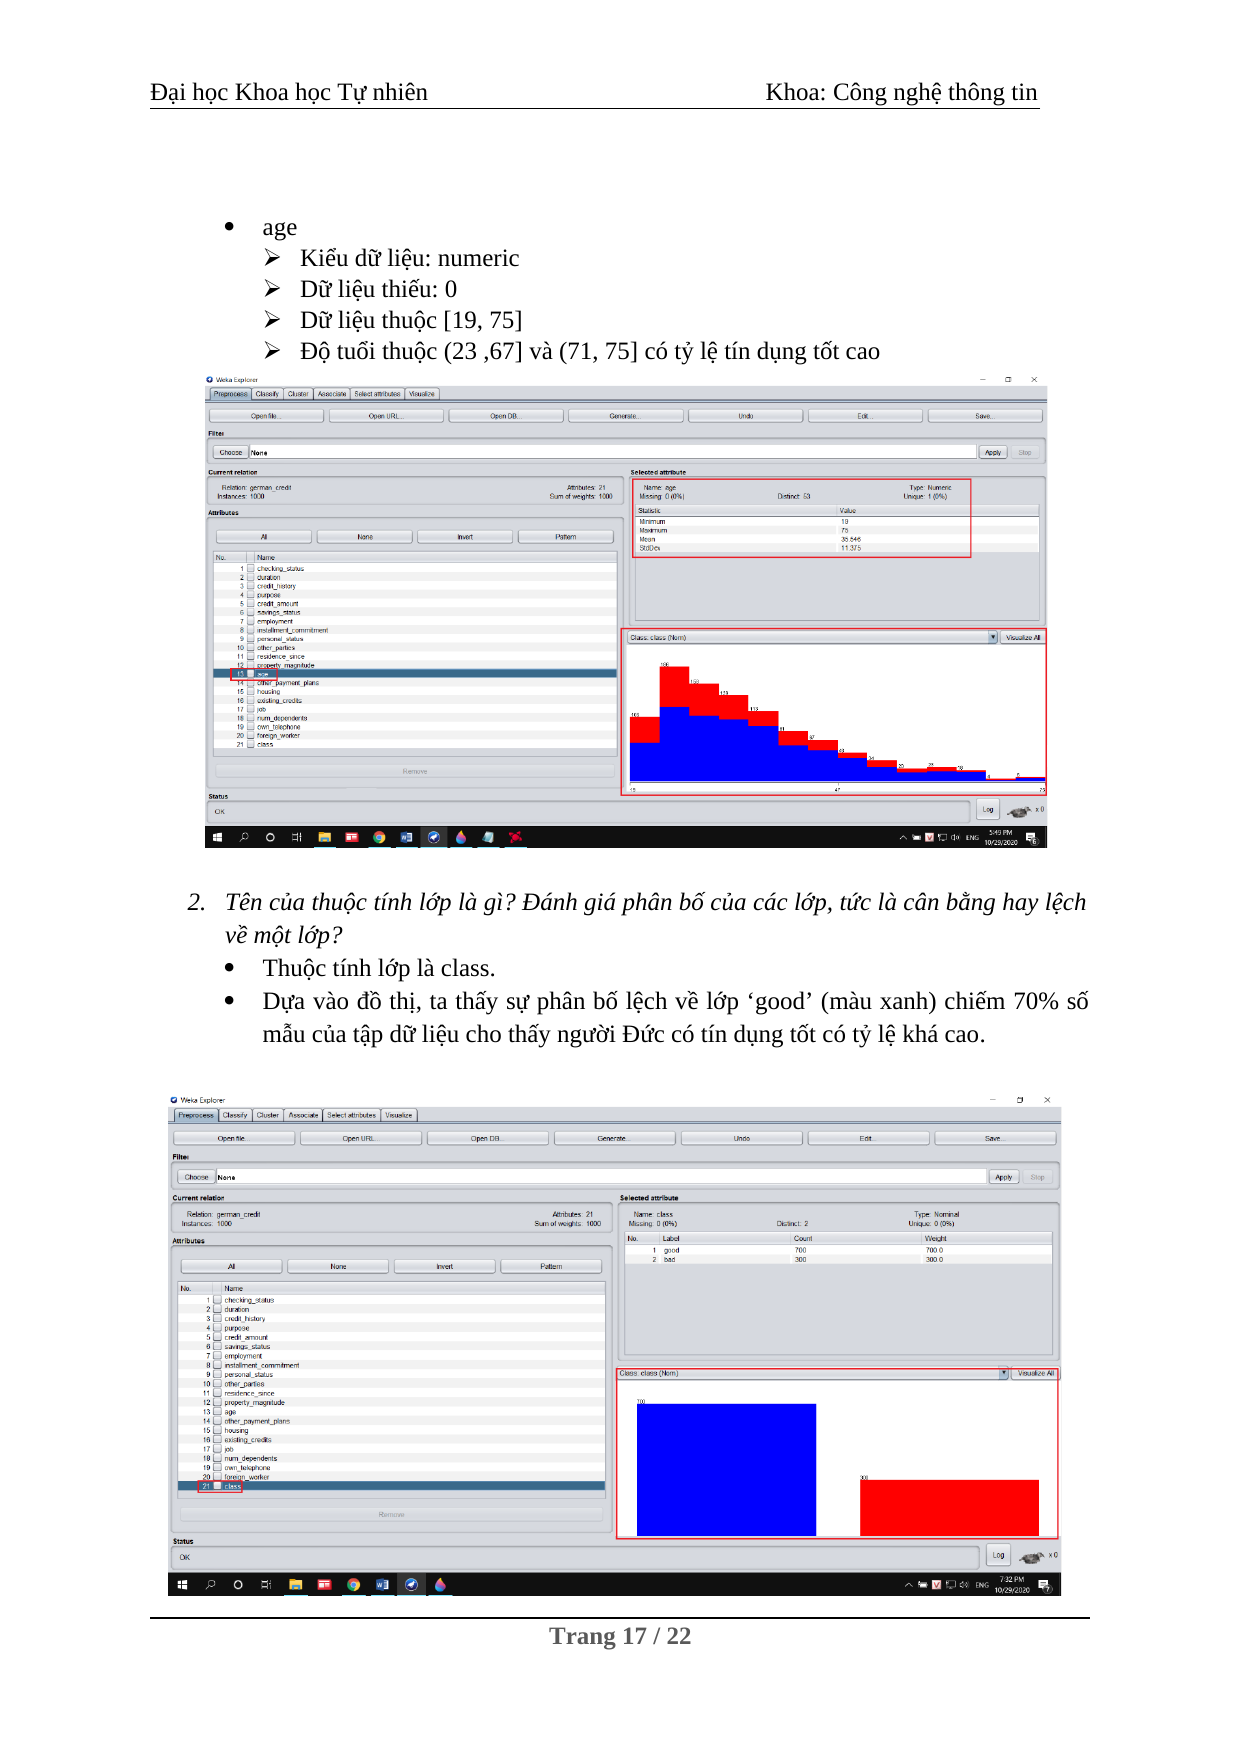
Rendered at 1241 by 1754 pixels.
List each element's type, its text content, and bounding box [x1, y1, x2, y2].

picture [168, 1093, 1062, 1596]
list Kiểu dữ liệu: numeric [262, 243, 1090, 272]
list Tên của thuộc tính lớp là gì? Đánh giá phân bố của các lớp, tức là cân bằng hay lệch về một lớp? [187, 887, 1090, 949]
list Dữ liệu thiếu: 0 [262, 274, 1090, 303]
list Thuộc tính lớp là class. [225, 953, 1090, 982]
list Dựa vào đồ thị, ta thấy sự phân bố lệch về lớp ‘good’ (màu xanh) chiếm 70% số mẫu của tập dữ liệu cho thấy người Đức có tín dụng tốt có tỷ lệ khá cao. [225, 986, 1090, 1048]
list Độ tuổi thuộc (23 ,67] và (71, 75] có tỷ lệ tín dụng tốt cao [262, 336, 1090, 365]
list Dữ liệu thuộc [19, 75] [262, 305, 1090, 334]
picture [205, 373, 1048, 848]
list age [225, 212, 1090, 241]
